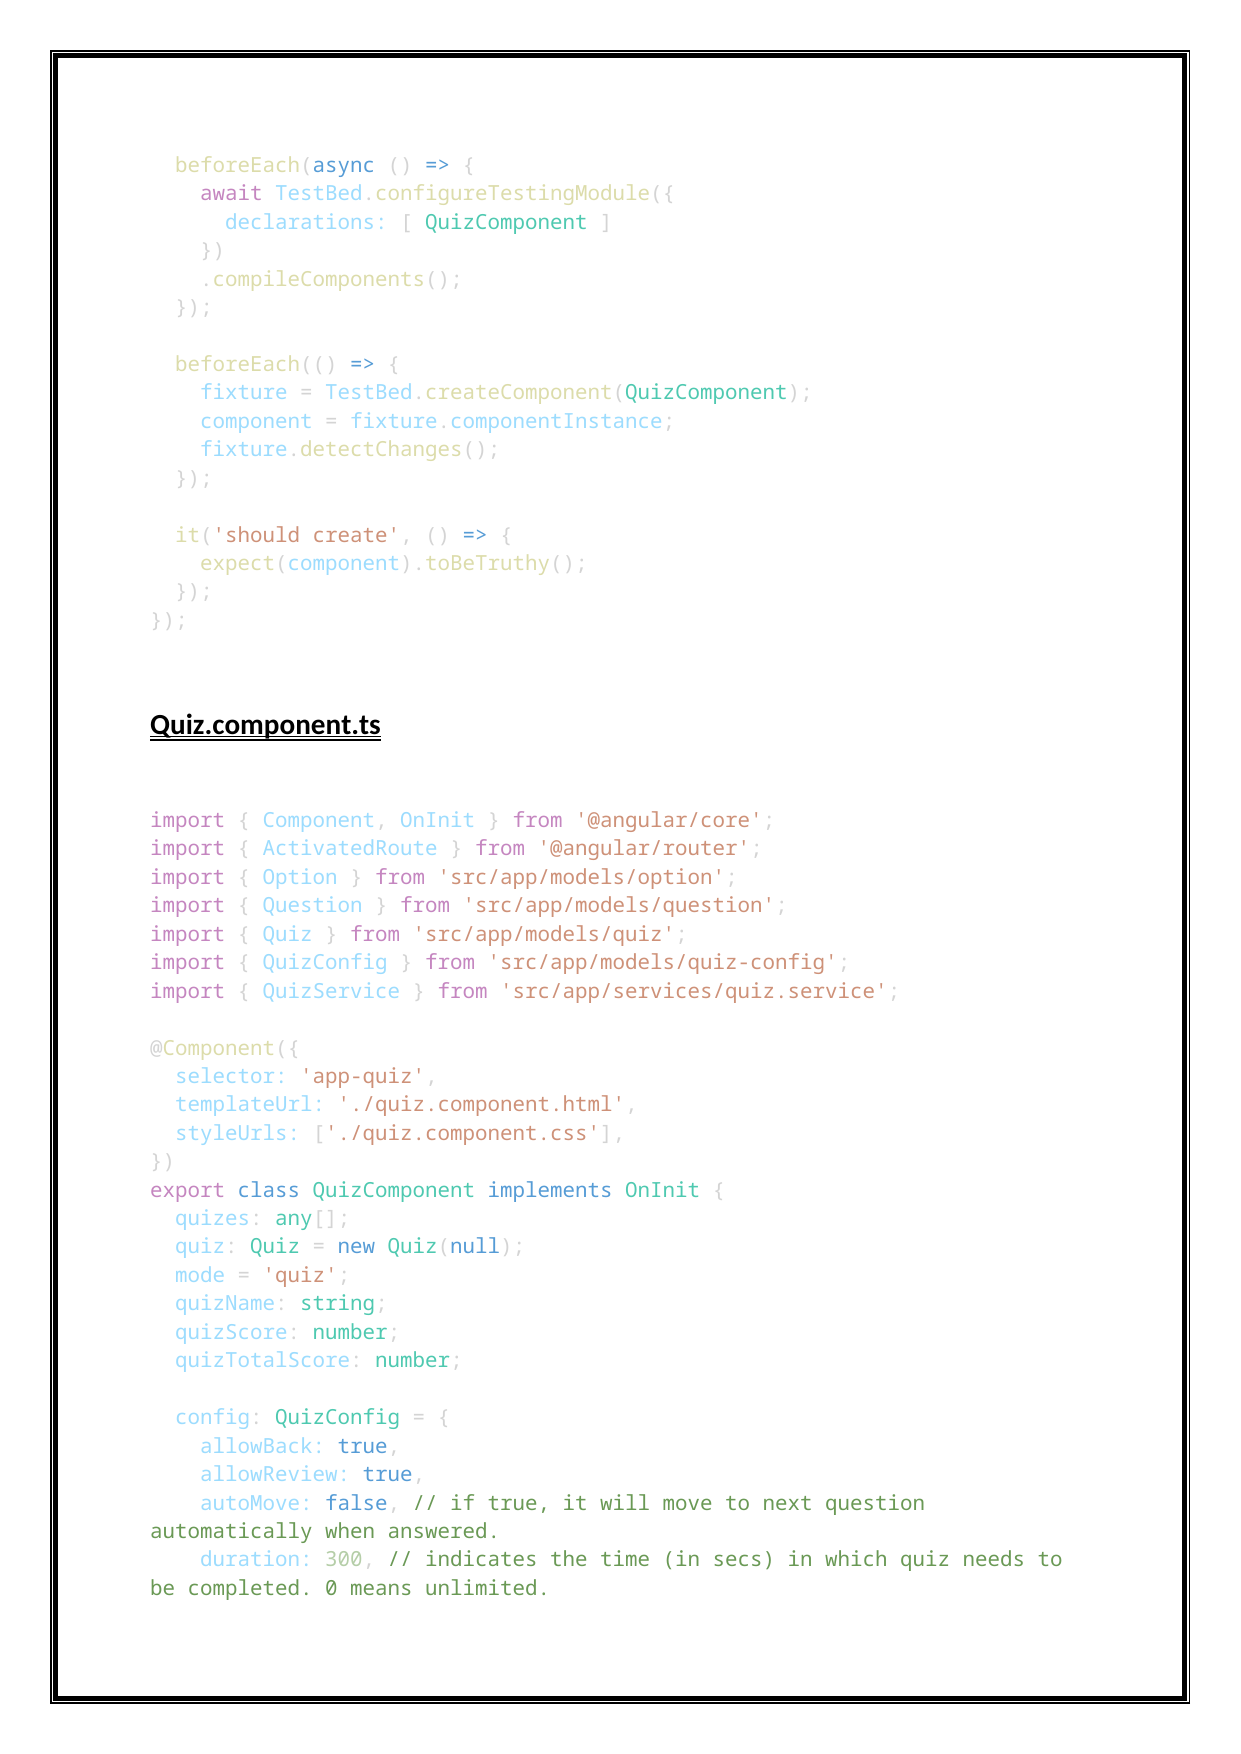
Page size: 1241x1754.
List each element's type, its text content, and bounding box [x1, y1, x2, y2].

text duration: 300, // indicates the time (in secs) in which quiz needs to be completed. 0 means unlimited. [150, 1544, 1090, 1601]
text fixture.detectChanges(); [150, 434, 1090, 463]
text beforeEach(async () => { [150, 150, 1090, 178]
text quizName: string; [150, 1288, 1090, 1317]
text import { QuizConfig } from 'src/app/models/quiz-config'; [150, 947, 1090, 976]
text import { Question } from 'src/app/models/question'; [150, 890, 1090, 919]
text }); [150, 577, 1090, 605]
text allowBack: true, [150, 1431, 1090, 1459]
text }); [150, 605, 1090, 633]
text styleUrls: ['./quiz.component.css'], [150, 1118, 1090, 1146]
text import { Component, OnInit } from '@angular/core'; [150, 805, 1090, 833]
text quizes: any[]; [150, 1203, 1090, 1232]
text }); [150, 463, 1090, 491]
text component = fixture.componentInstance; [150, 406, 1090, 434]
text quizTotalScore: number; [150, 1345, 1090, 1374]
text import { Quiz } from 'src/app/models/quiz'; [150, 919, 1090, 947]
text expect(component).toBeTruthy(); [150, 548, 1090, 577]
text allowReview: true, [150, 1459, 1090, 1488]
text beforeEach(() => { [150, 349, 1090, 377]
text Quiz.component.ts [150, 706, 1090, 742]
text autoMove: false, // if true, it will move to next question automatically when answered. [150, 1488, 1090, 1544]
text .compileComponents(); [150, 264, 1090, 292]
text export class QuizComponent implements OnInit { [150, 1175, 1090, 1203]
text await TestBed.configureTestingModule({ [150, 178, 1090, 207]
text mode = 'quiz'; [150, 1260, 1090, 1288]
text declarations: [ QuizComponent ] [150, 207, 1090, 235]
text @Component({ [150, 1033, 1090, 1061]
text import { ActivatedRoute } from '@angular/router'; [150, 833, 1090, 862]
text import { Option } from 'src/app/models/option'; [150, 862, 1090, 890]
text it('should create', () => { [150, 520, 1090, 548]
text }) [150, 1146, 1090, 1175]
text quiz: Quiz = new Quiz(null); [150, 1232, 1090, 1260]
text import { QuizService } from 'src/app/services/quiz.service'; [150, 976, 1090, 1004]
text templateUrl: './quiz.component.html', [150, 1089, 1090, 1118]
text quizScore: number; [150, 1317, 1090, 1345]
text }); [150, 292, 1090, 321]
text selector: 'app-quiz', [150, 1061, 1090, 1089]
text config: QuizConfig = { [150, 1402, 1090, 1431]
text }) [150, 235, 1090, 264]
text fixture = TestBed.createComponent(QuizComponent); [150, 377, 1090, 406]
